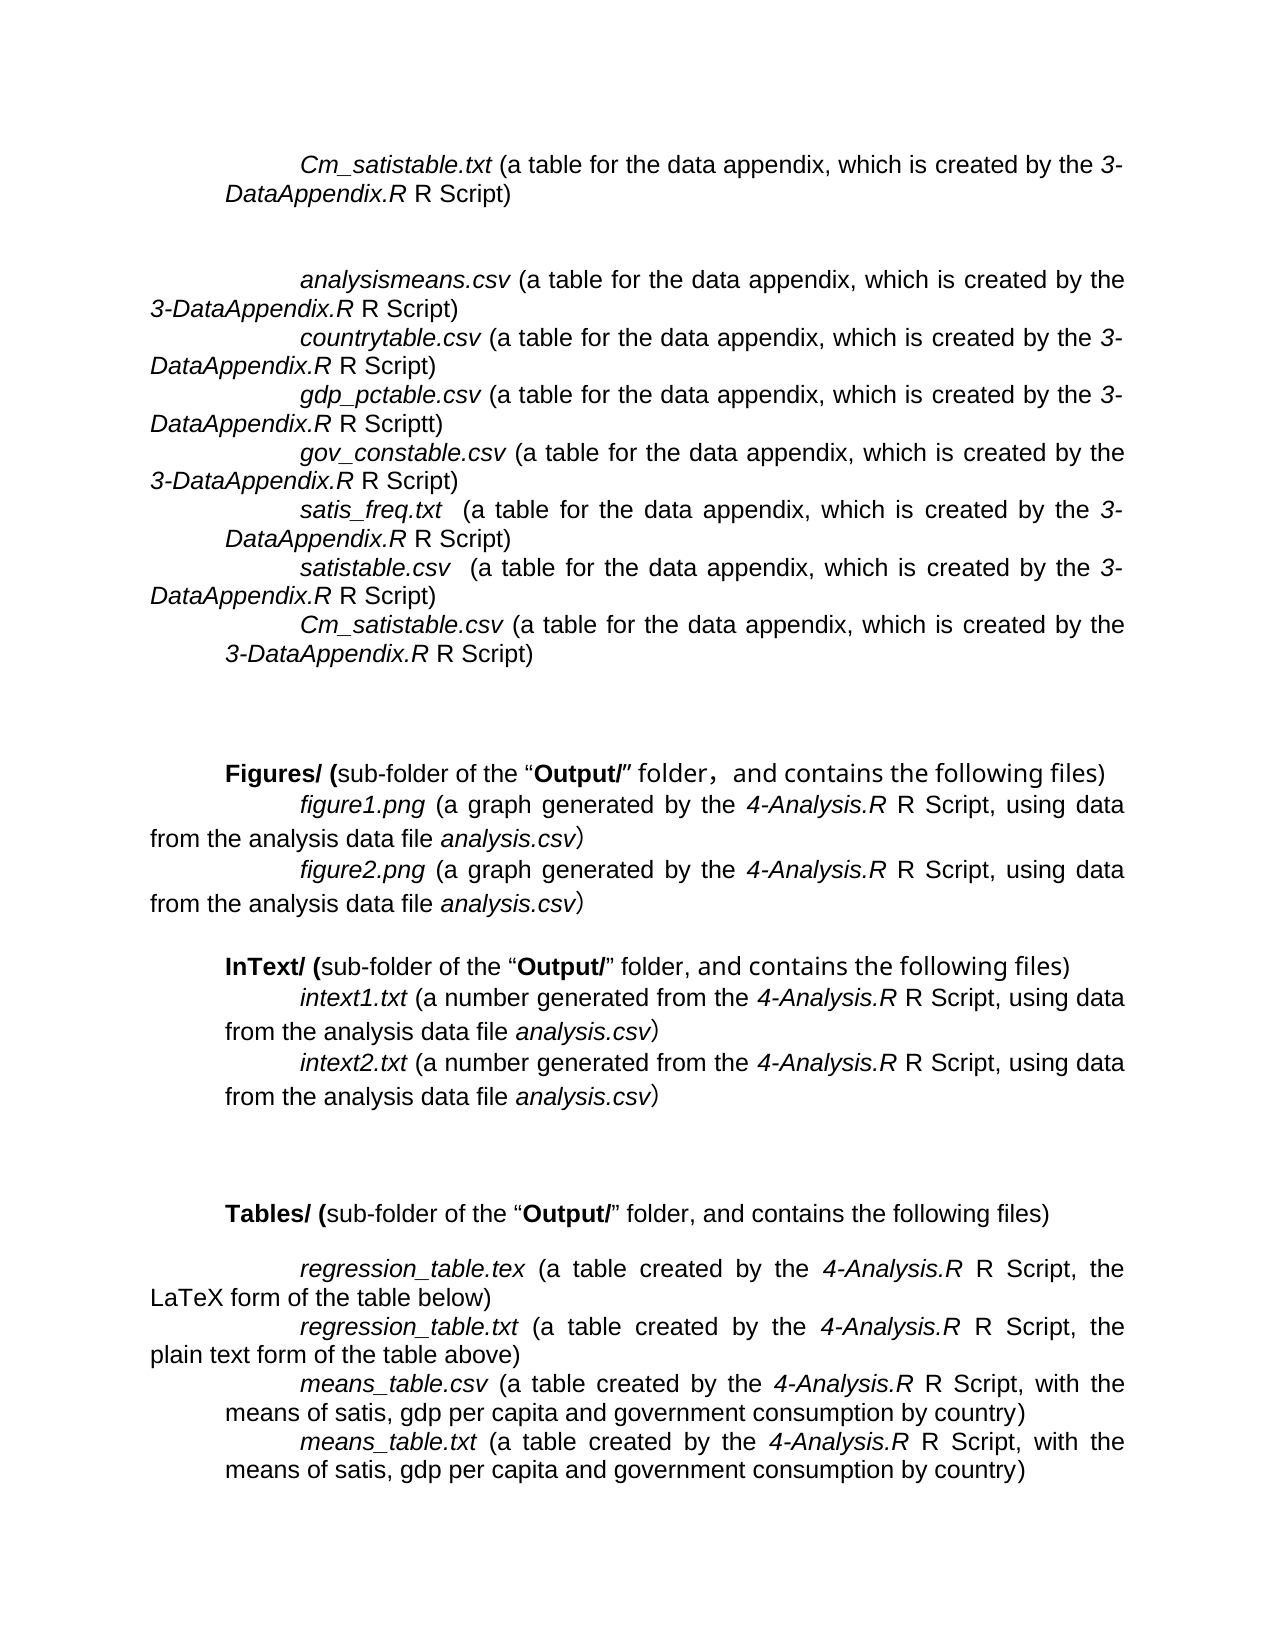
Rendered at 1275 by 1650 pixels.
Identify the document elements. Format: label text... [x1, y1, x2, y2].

text Tables/ (sub-folder of the “Output/” folder, and contains the following files) [150, 1199, 1125, 1228]
text means_table.txt (a table created by the 4-Analysis.R R Script, with the means of satis, gdp per capita and government consumption by country) [225, 1427, 1125, 1484]
text countrytable.csv (a table for the data appendix, which is created by the 3-DataAppendix.R R Script) [150, 322, 1125, 380]
text Cm_satistable.csv (a table for the data appendix, which is created by the 3-DataAppendix.R R Script) [225, 610, 1125, 667]
text satis_freq.txt (a table for the data appendix, which is created by the 3-DataAppendix.R R Script) [225, 495, 1125, 552]
text gdp_pctable.csv (a table for the data appendix, which is created by the 3-DataAppendix.R R Scriptt) [150, 380, 1125, 437]
text regression_table.tex (a table created by the 4-Analysis.R R Script, the LaTeX form of the table below) [150, 1254, 1125, 1312]
text intext2.txt (a number generated from the 4-Analysis.R R Script, using data from the analysis data file analysis.csv） [225, 1048, 1125, 1113]
text Cm_satistable.txt (a table for the data appendix, which is created by the 3-DataAppendix.R R Script) [225, 150, 1125, 207]
text InText/ (sub-folder of the “Output/” folder, and contains the following files) [150, 949, 1125, 983]
text figure2.png (a graph generated by the 4-Analysis.R R Script, using data from the analysis data file analysis.csv） [150, 855, 1125, 920]
text intext1.txt (a number generated from the 4-Analysis.R R Script, using data from the analysis data file analysis.csv） [225, 983, 1125, 1048]
text satistable.csv (a table for the data appendix, which is created by the 3-DataAppendix.R R Script) [150, 552, 1125, 610]
text regression_table.txt (a table created by the 4-Analysis.R R Script, the plain text form of the table above) [150, 1312, 1125, 1369]
text figure1.png (a graph generated by the 4-Analysis.R R Script, using data from the analysis data file analysis.csv） [150, 790, 1125, 855]
text gov_constable.csv (a table for the data appendix, which is created by the 3-DataAppendix.R R Script) [150, 437, 1125, 495]
text means_table.csv (a table created by the 4-Analysis.R R Script, with the means of satis, gdp per capita and government consumption by country) [225, 1369, 1125, 1427]
text Figures/ (sub-folder of the “Output/” folder，and contains the following files) [150, 754, 1125, 790]
text analysismeans.csv (a table for the data appendix, which is created by the 3-DataAppendix.R R Script) [150, 265, 1125, 322]
